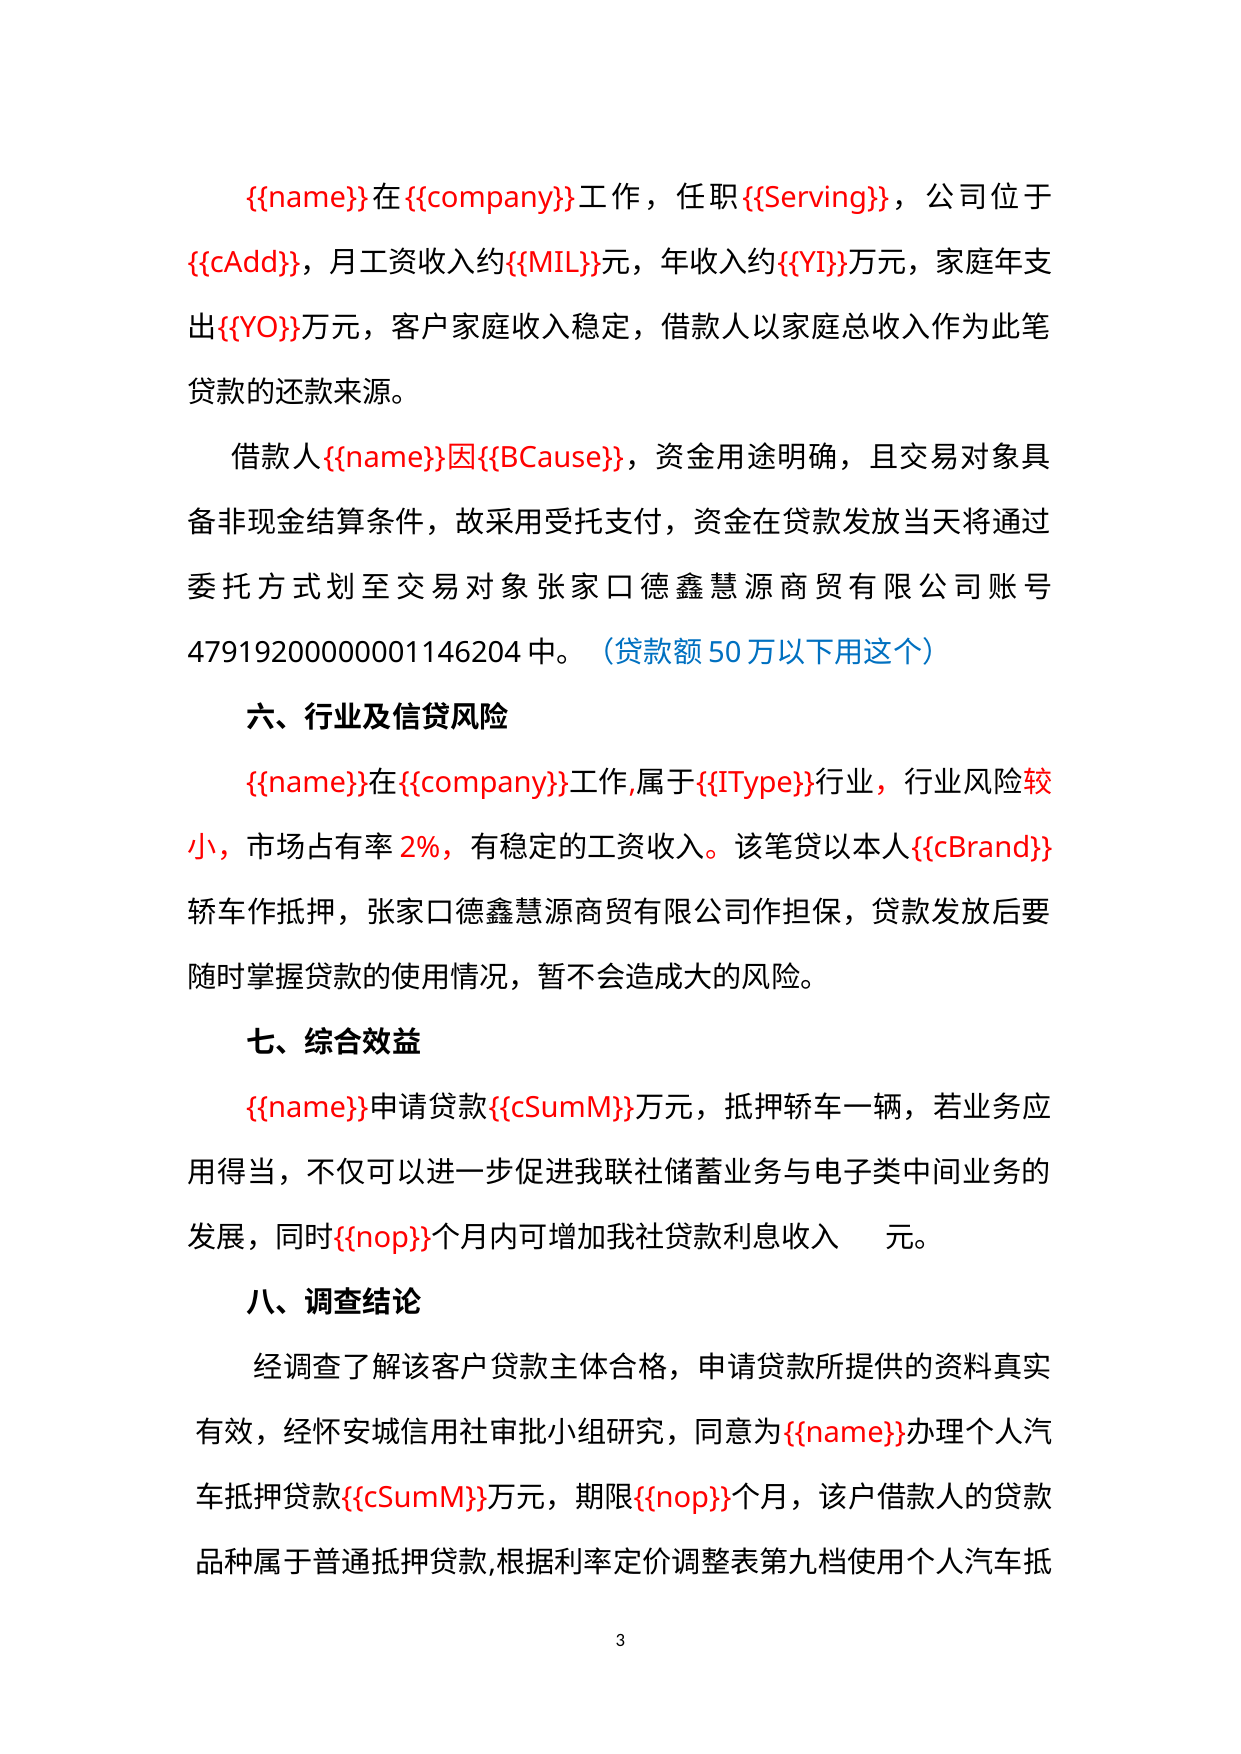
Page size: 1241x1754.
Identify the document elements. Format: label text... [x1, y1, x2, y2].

text {{name}}在{{company}}工作,属于{{IType}}行业，行业风险较小，市场占有率2%，有稳定的工资收入。该笔贷以本人{{cBrand}}轿车作抵押，张家口德鑫慧源商贸有限公司作担保，贷款发放后要随时掌握贷款的使用情况，暂不会造成大的风险。 [187, 747, 1053, 1007]
text 八、调查结论 [187, 1267, 1053, 1332]
text 六、行业及信贷风险 [187, 682, 1053, 747]
text 七、综合效益 [187, 1007, 1053, 1072]
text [195, 1332, 1053, 1592]
text {{name}}在{{company}}工作，任职{{Serving}}，公司位于{{cAdd}}，月工资收入约{{MIL}}元，年收入约{{YI}}万元，家庭年支出{{YO}}万元，客户家庭收入稳定，借款人以家庭总收入作为此笔贷款的还款来源。 [187, 162, 1053, 422]
text {{name}}申请贷款{{cSumM}}万元，抵押轿车一辆，若业务应用得当，不仅可以进一步促进我联社储蓄业务与电子类中间业务的发展，同时{{nop}}个月内可增加我社贷款利息收入 元。 [187, 1072, 1053, 1267]
text 借款人{{name}}因{{BCause}}，资金用途明确，且交易对象具备非现金结算条件，故采用受托支付，资金在贷款发放当天将通过委托方式划至交易对象张家口德鑫慧源商贸有限公司账号47919200000001146204中。（贷款额50万以下用这个） [187, 422, 1053, 682]
